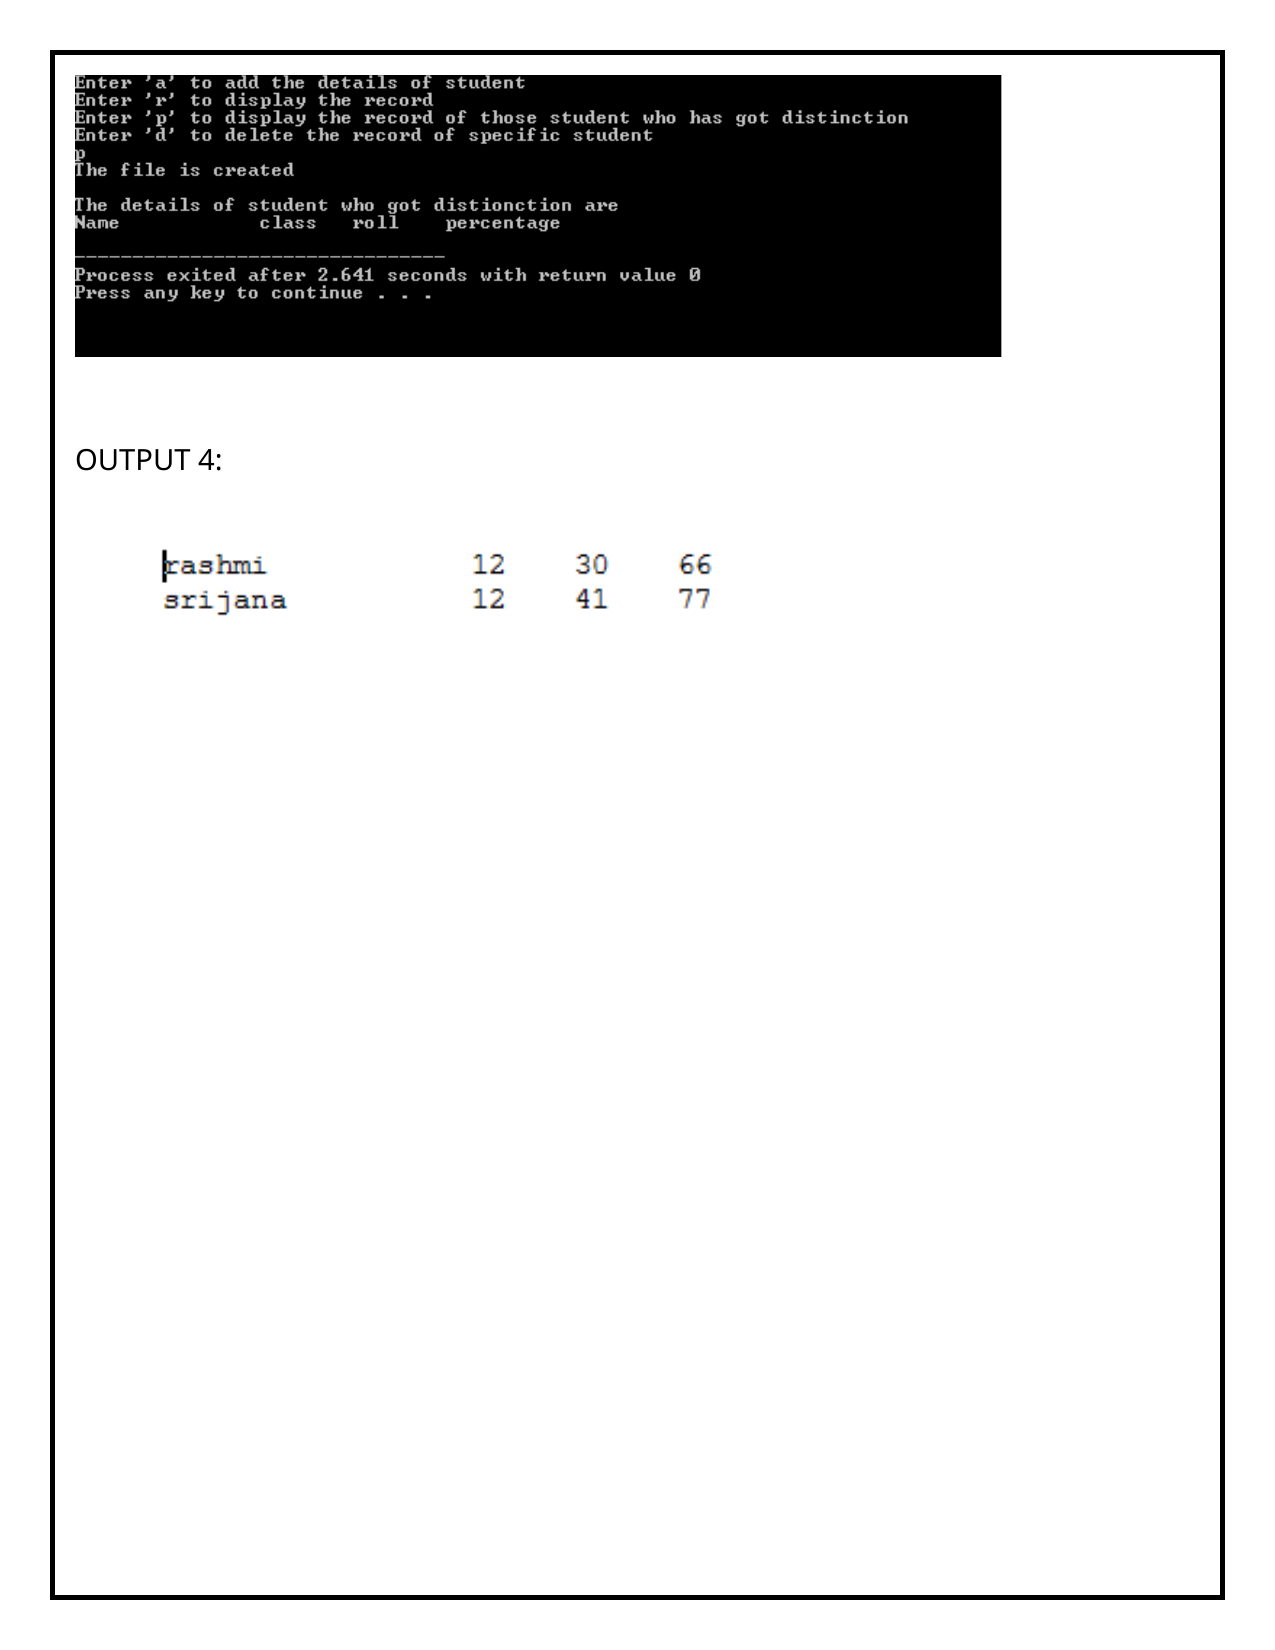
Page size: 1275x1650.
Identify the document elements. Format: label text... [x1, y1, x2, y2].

picture [75, 75, 1002, 357]
picture [75, 501, 814, 680]
text OUTPUT 4: [75, 439, 1200, 479]
